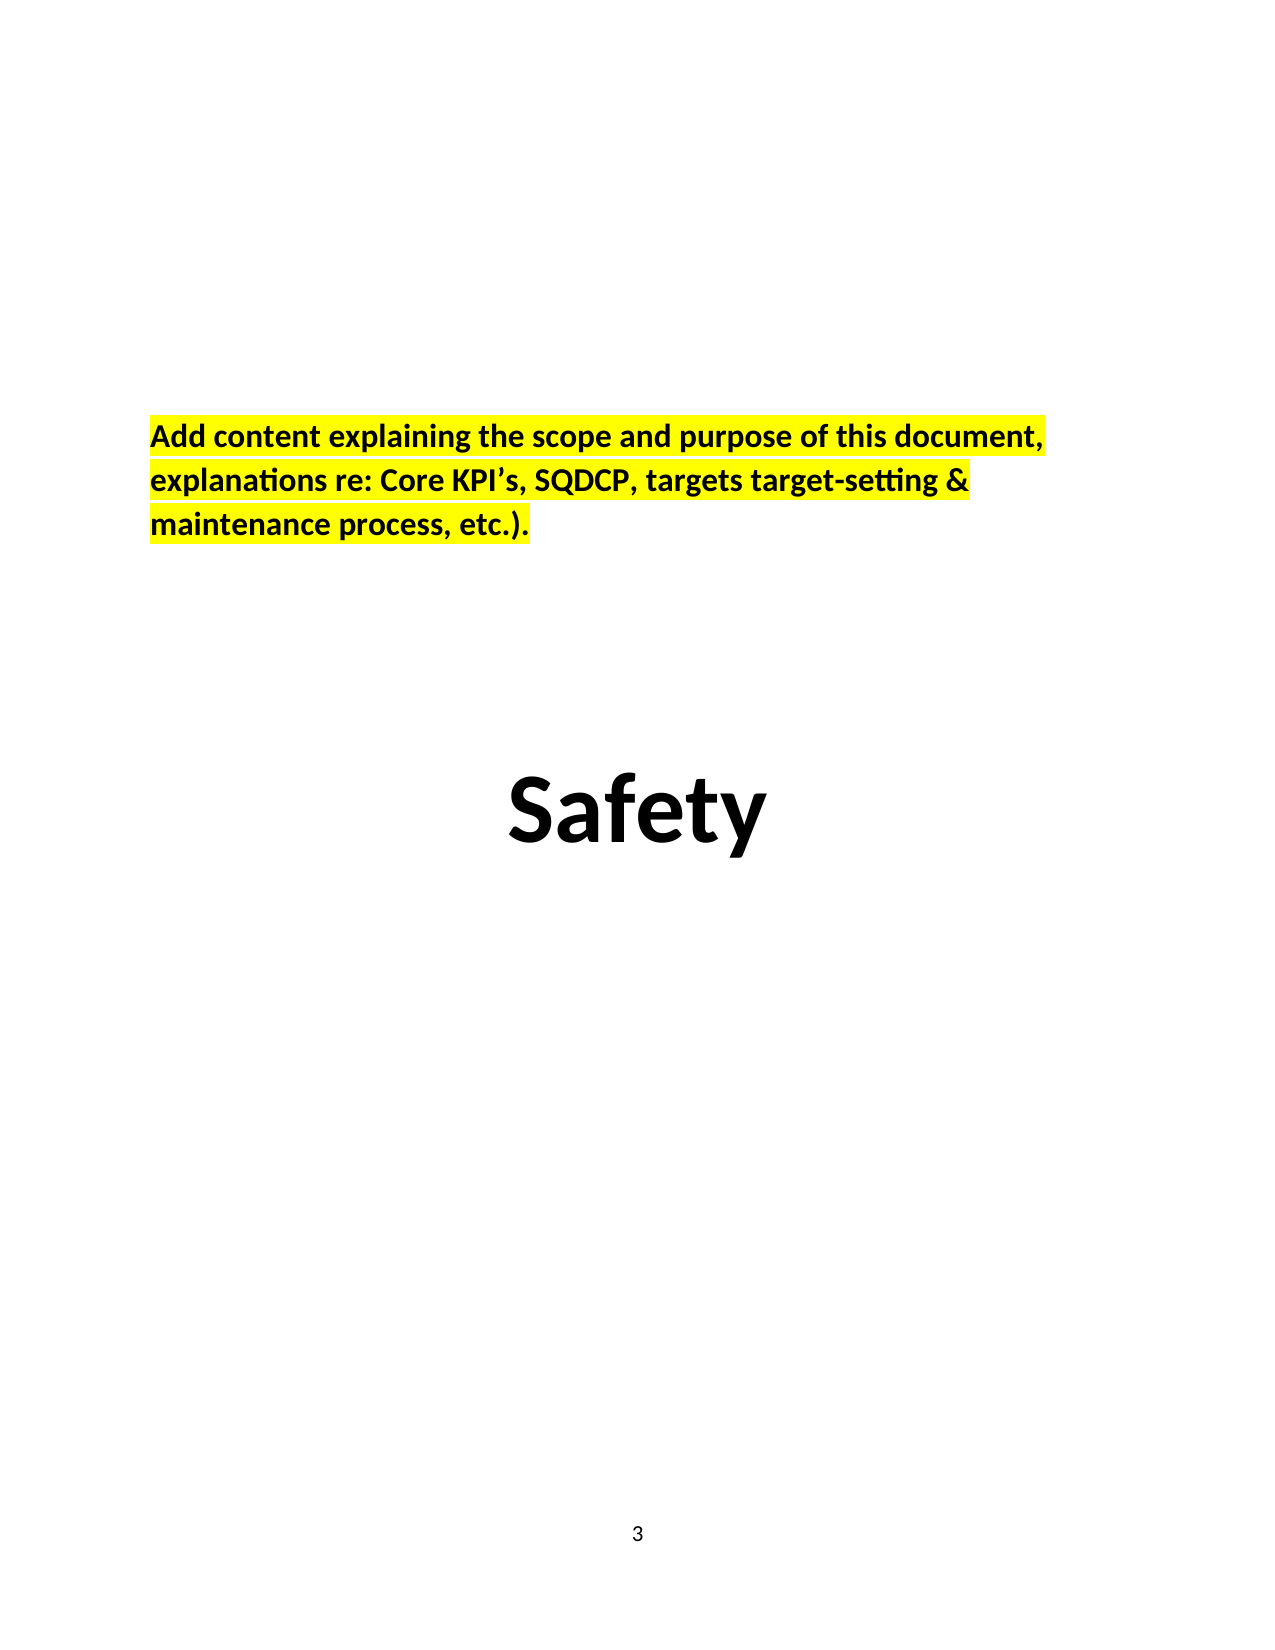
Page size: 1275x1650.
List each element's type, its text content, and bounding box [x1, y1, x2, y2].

subtitle Safety [150, 746, 1125, 868]
text Add content explaining the scope and purpose of this document, explanations re: Core KPI’s, SQDCP, targets target-setting & maintenance process, etc.). [150, 415, 1125, 544]
